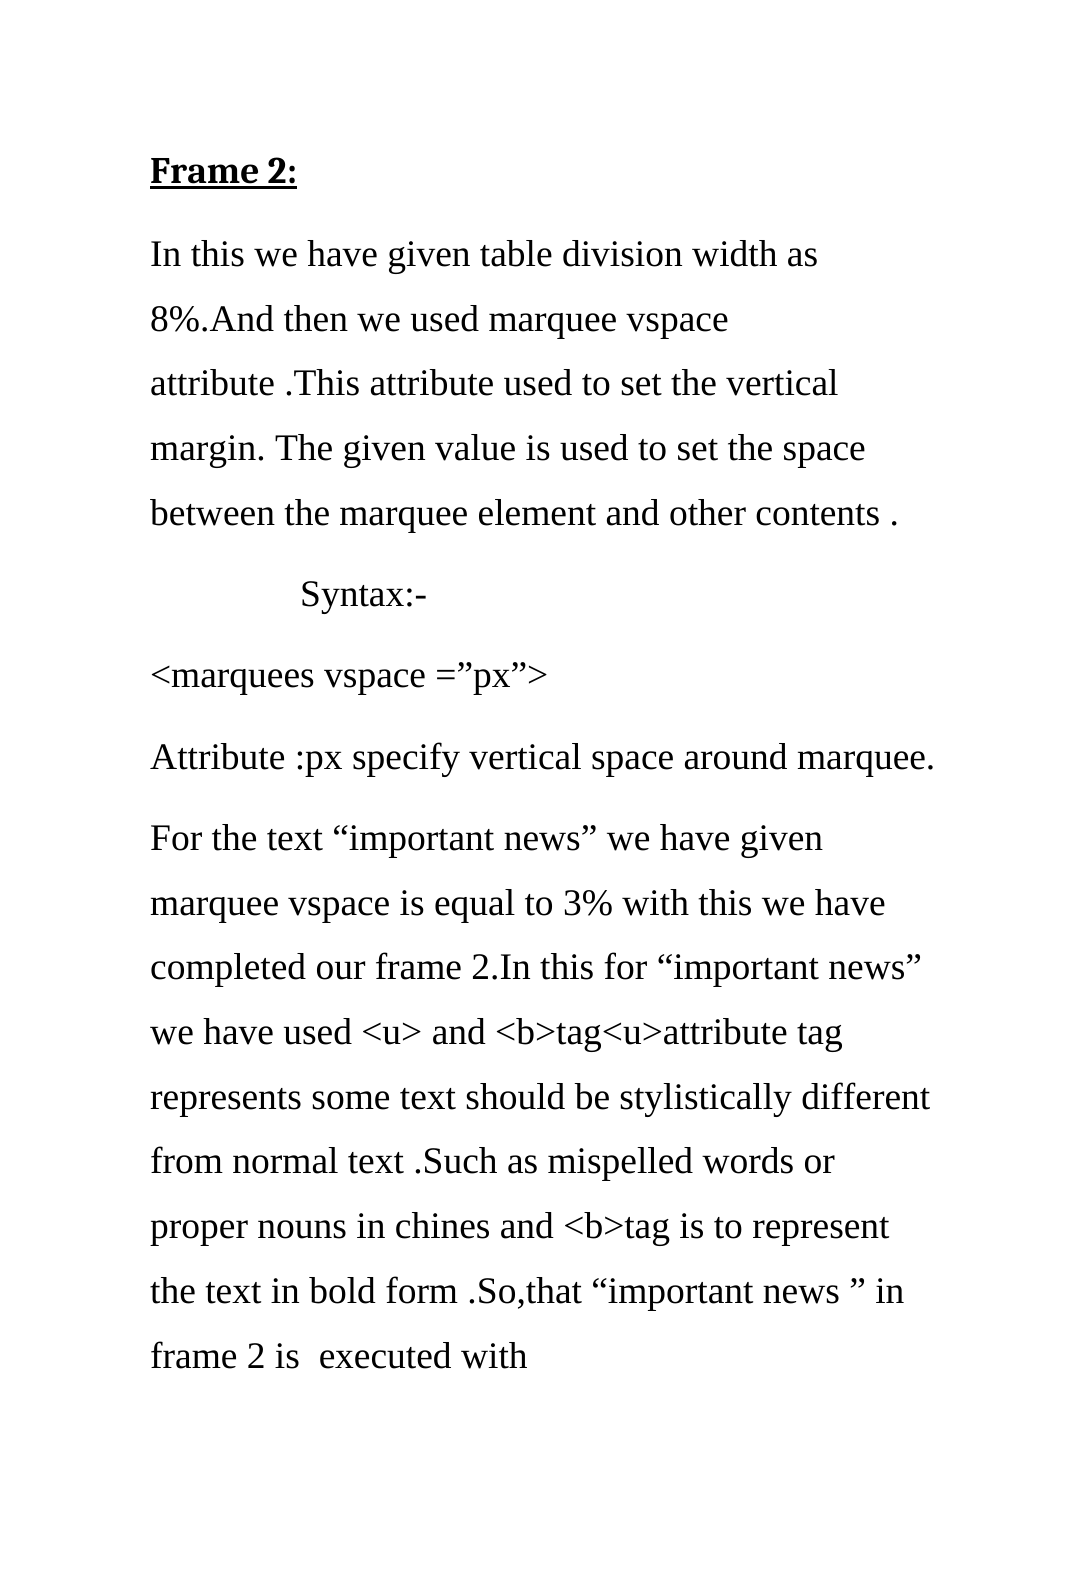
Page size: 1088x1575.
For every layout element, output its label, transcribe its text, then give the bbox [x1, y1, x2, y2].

text Frame 2: [150, 150, 937, 193]
text In this we have given table division width as 8%.And then we used marquee vspace attribute .This attribute used to set the vertical margin. The given value is used to set the space between the marquee element and other contents . [150, 231, 937, 533]
text Syntax:- [150, 571, 937, 614]
text <marquees vspace =”px”> [150, 653, 937, 696]
text Attribute :px specify vertical space around marquee. [150, 734, 937, 777]
text For the text “important news” we have given marquee vspace is equal to 3% with this we have completed our frame 2.In this for “important news” we have used <u> and <b>tag<u>attribute tag represents some text should be stylistically different from normal text .Such as mispelled words or proper nouns in chines and <b>tag is to represent the text in bold form .So,that “important news ” in frame 2 is executed with [150, 816, 937, 1376]
